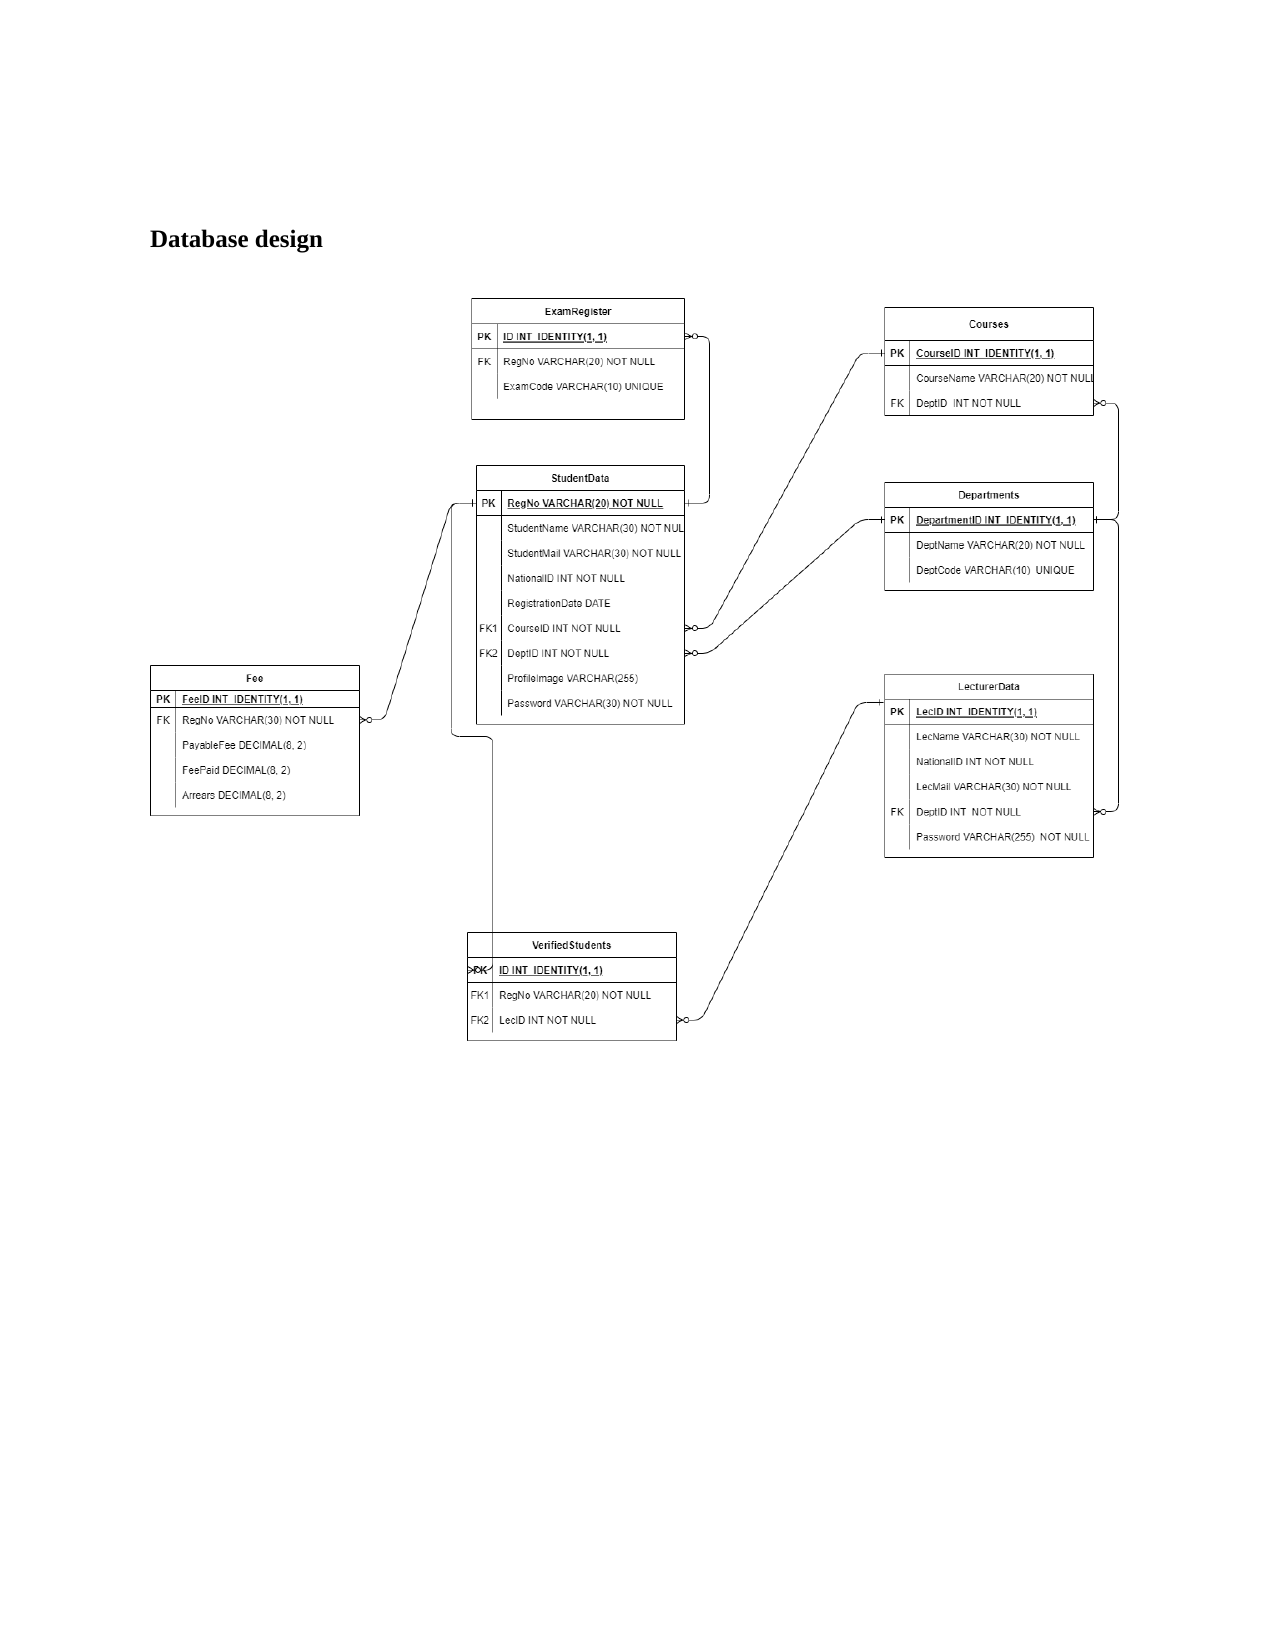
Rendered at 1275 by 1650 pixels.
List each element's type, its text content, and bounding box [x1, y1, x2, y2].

picture [150, 298, 1125, 1041]
text Database design [150, 224, 1125, 253]
